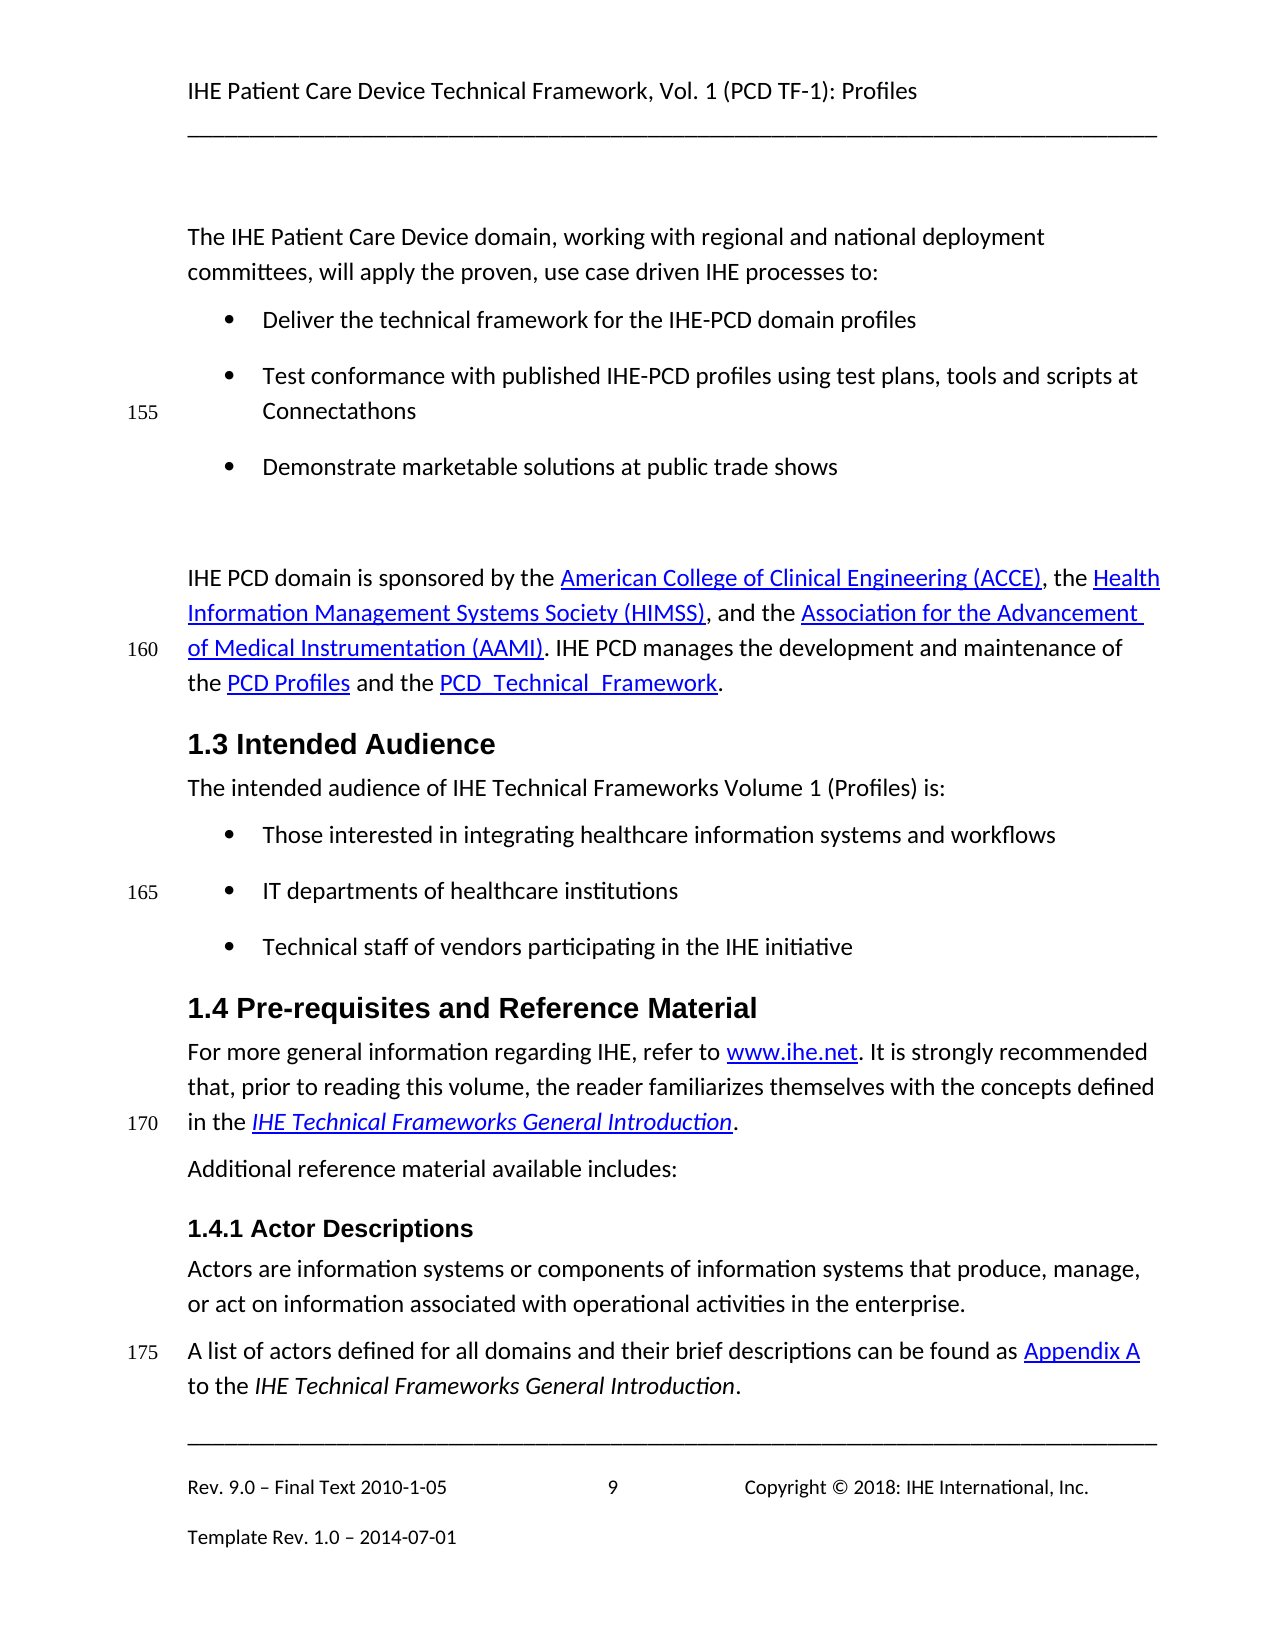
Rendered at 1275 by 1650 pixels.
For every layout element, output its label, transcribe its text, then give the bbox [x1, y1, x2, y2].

text The IHE Patient Care Device domain, working with regional and national deployment committees, will apply the proven, use case driven IHE processes to: [187, 221, 1162, 287]
subtitle Actor Descriptions [187, 1213, 1162, 1242]
text Additional reference material available includes: [187, 1153, 1162, 1184]
text Actors are information systems or components of information systems that produce, manage, or act on information associated with operational activities in the enterprise. [187, 1253, 1162, 1318]
subtitle Intended Audience [187, 727, 1162, 761]
list Those interested in integrating healthcare information systems and workflows [225, 819, 1162, 850]
text The intended audience of IHE Technical Frameworks Volume 1 (Profiles) is: [187, 772, 1162, 803]
list Test conformance with published IHE-PCD profiles using test plans, tools and scripts at Connectathons [225, 360, 1162, 425]
list Deliver the technical framework for the IHE-PCD domain profiles [225, 304, 1162, 334]
list IT departments of healthcare institutions [225, 875, 1162, 906]
text IHE PCD domain is sponsored by the American College of Clinical Engineering (ACCE), the Health Information Management Systems Society (HIMSS), and the Association for the Advancement of Medical Instrumentation (AAMI). IHE PCD manages the development and maintenance of the PCD Profiles and the PCD_Technical_Framework. [187, 562, 1162, 698]
subtitle Pre-requisites and Reference Material [187, 991, 1162, 1025]
text A list of actors defined for all domains and their brief descriptions can be found as Appendix A to the IHE Technical Frameworks General Introduction. [187, 1335, 1162, 1401]
text For more general information regarding IHE, refer to www.ihe.net. It is strongly recommended that, prior to reading this volume, the reader familiarizes themselves with the concepts defined in the IHE Technical Frameworks General Introduction. [187, 1036, 1162, 1137]
list Technical staff of vendors participating in the IHE initiative [225, 931, 1162, 962]
list Demonstrate marketable solutions at public trade shows [225, 451, 1162, 481]
